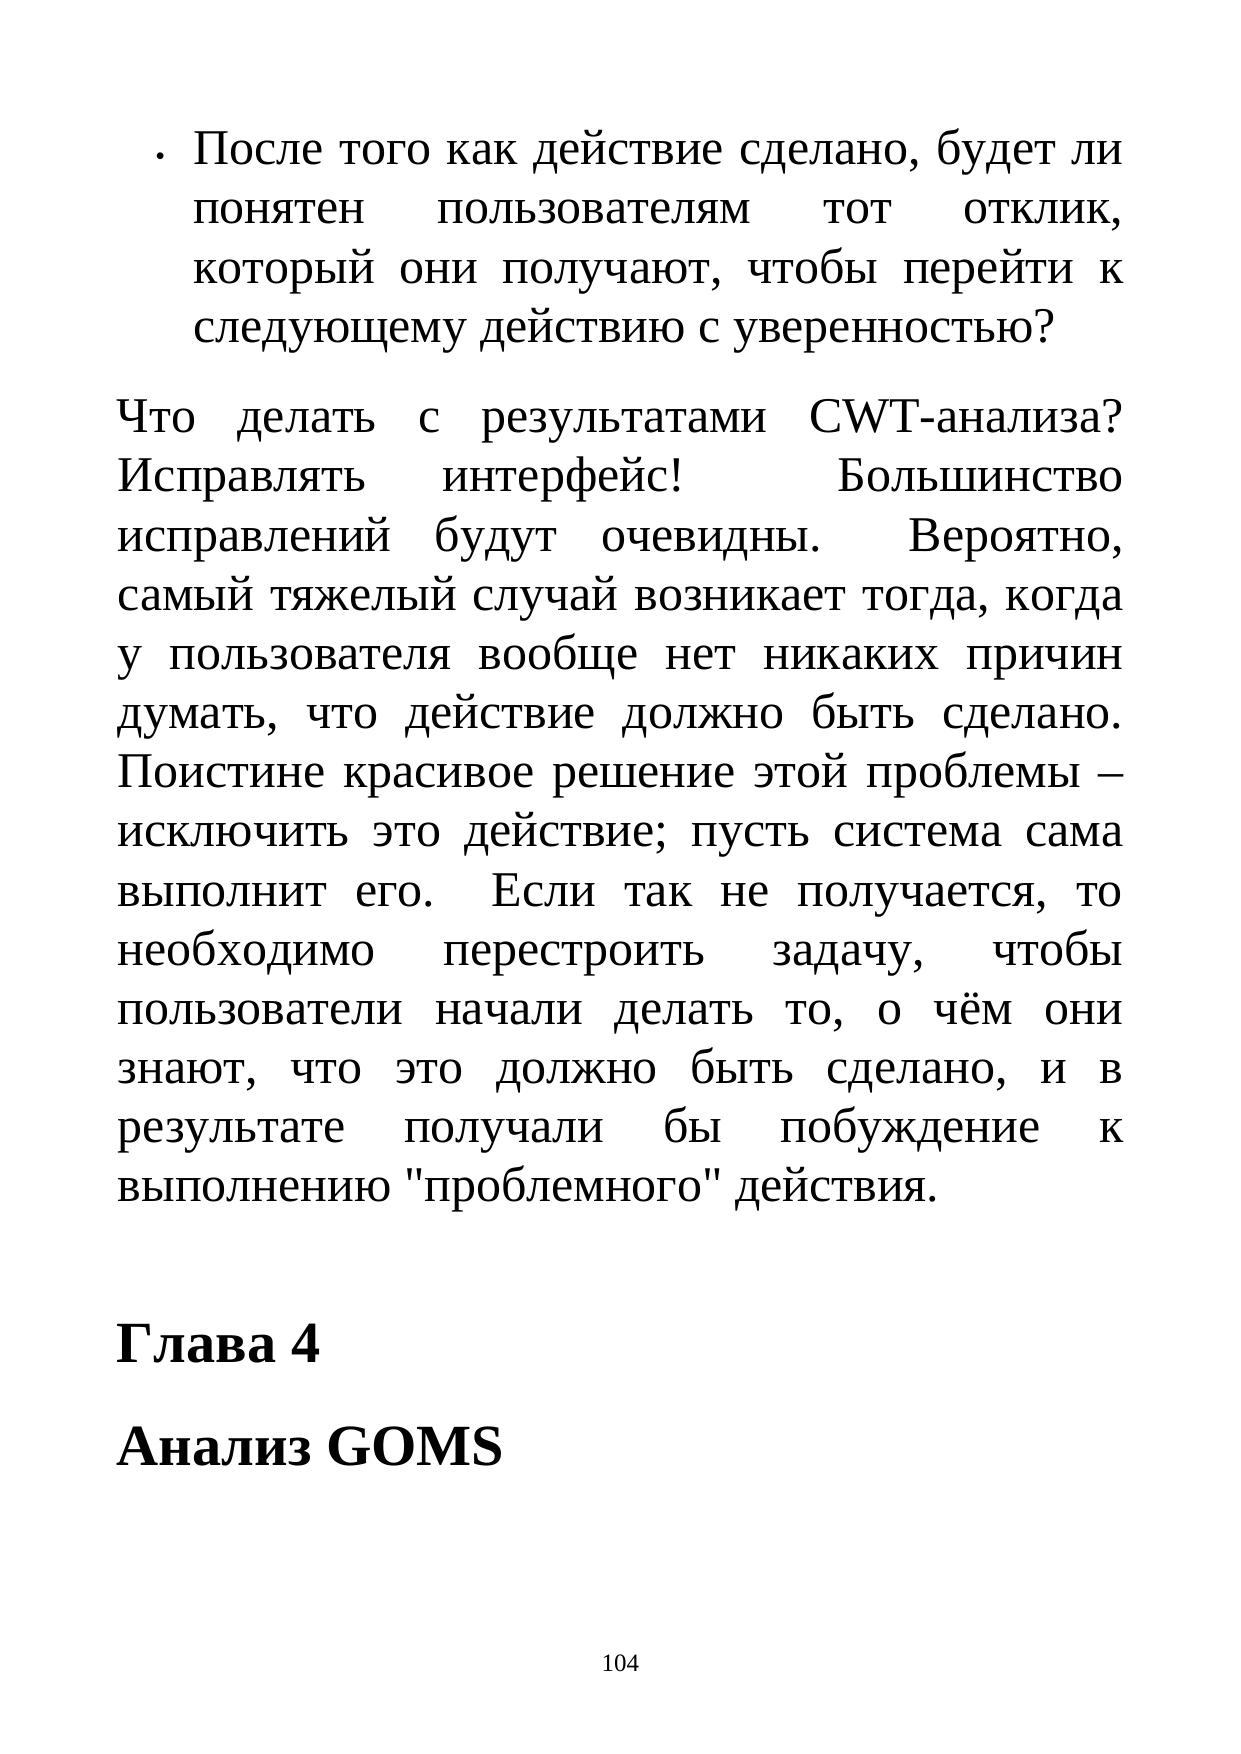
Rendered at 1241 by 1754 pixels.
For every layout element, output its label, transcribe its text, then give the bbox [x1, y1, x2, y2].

list После того как действие сделано, будет ли понятен пользователям тот отклик, который они получают, чтобы перейти к следующему действию с уверенностью? [156, 118, 1124, 353]
subtitle Анализ GOMS [117, 1411, 1123, 1478]
text Глава 4 [117, 1308, 1137, 1375]
text Что делать с результатами CWT-анализа? Исправлять интерфейс! Большинство исправлений будут очевидны. Вероятно, самый тяжелый случай возникает тогда, когда у пользователя вообще нет никаких причин думать, что действие должно быть сделано. Поистине красивое решение этой проблемы – исключить это действие; пусть система сама выполнит его. Если так не получается, то необходимо перестроить задачу, чтобы пользователи начали делать то, о чём они знают, что это должно быть сделано, и в результате получали бы побуждение к выполнению "проблемного" действия. [117, 386, 1124, 1213]
